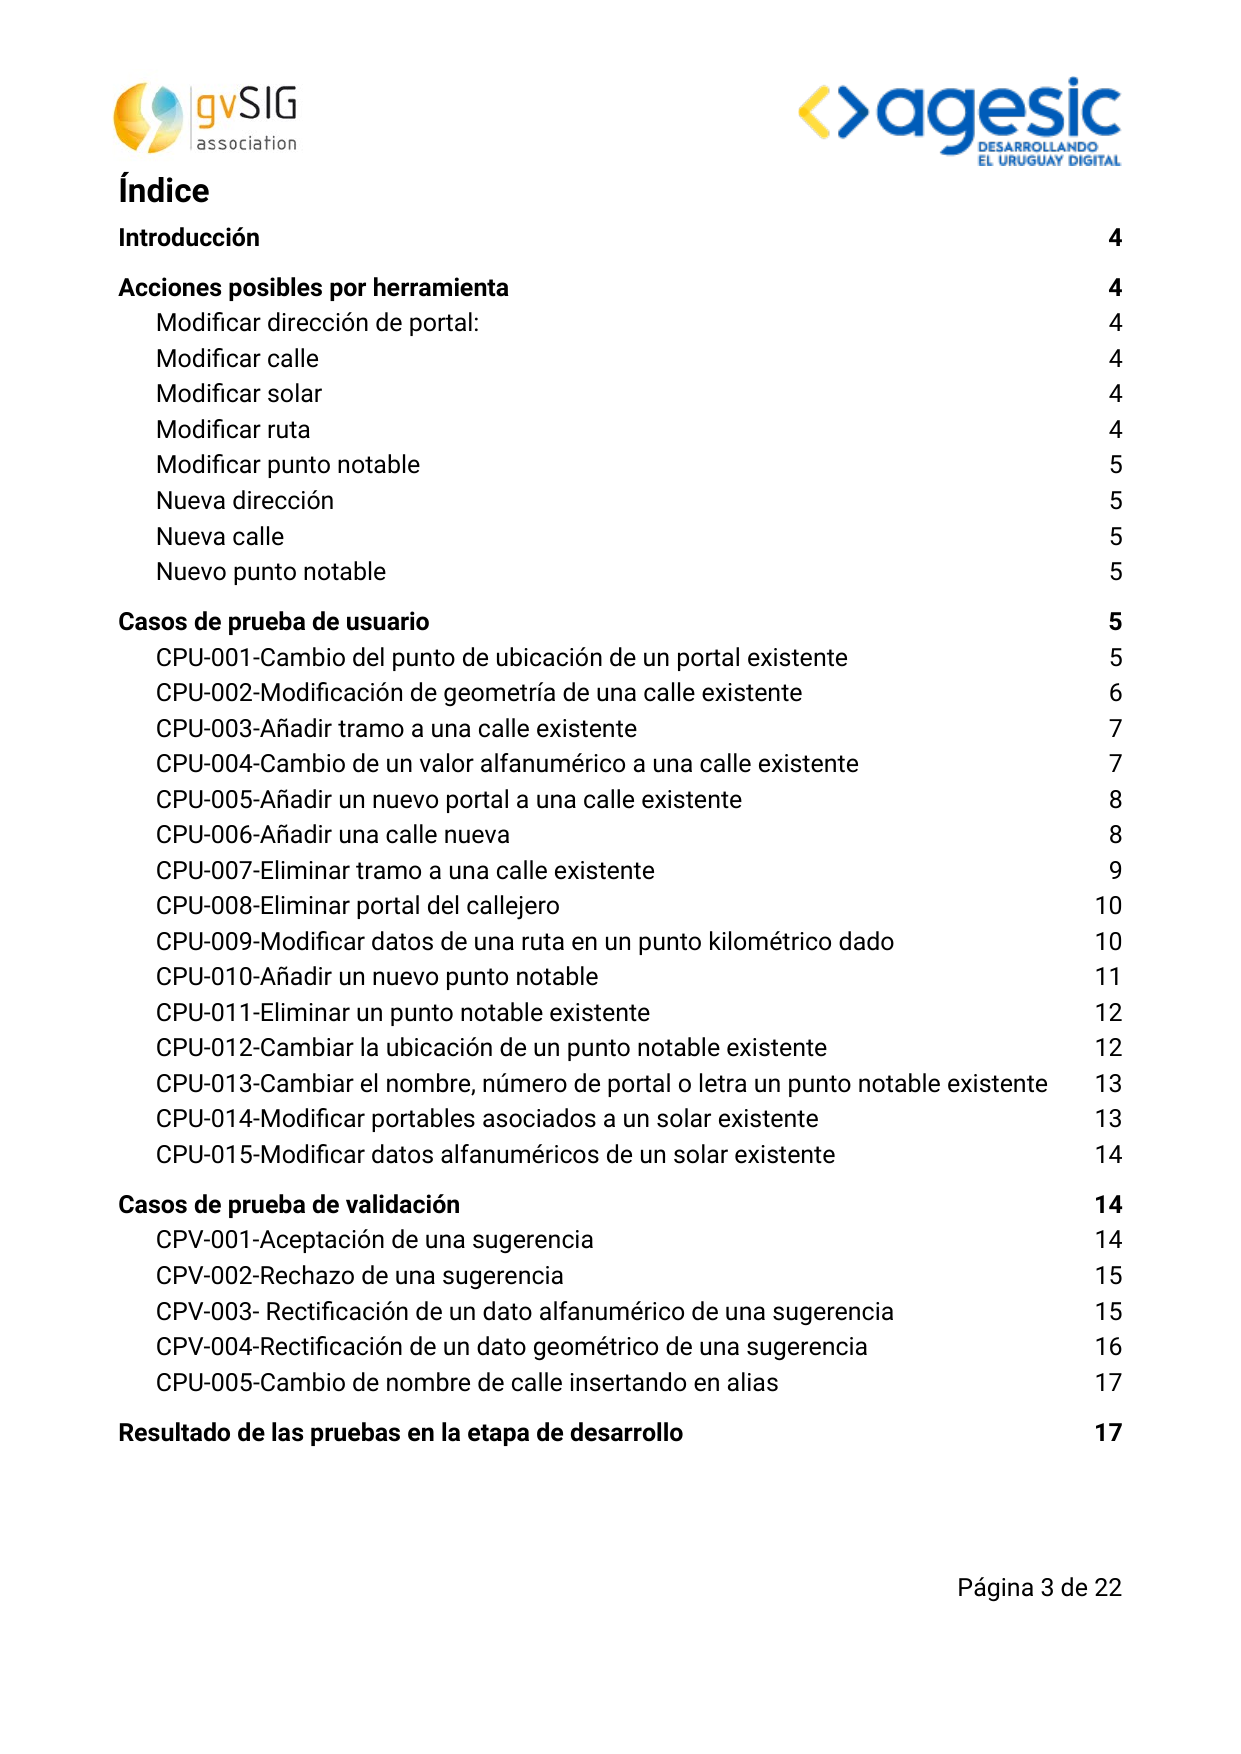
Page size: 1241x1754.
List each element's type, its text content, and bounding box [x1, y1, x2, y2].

picture [798, 76, 1122, 166]
text Índice [118, 171, 1122, 210]
picture [97, 69, 312, 167]
